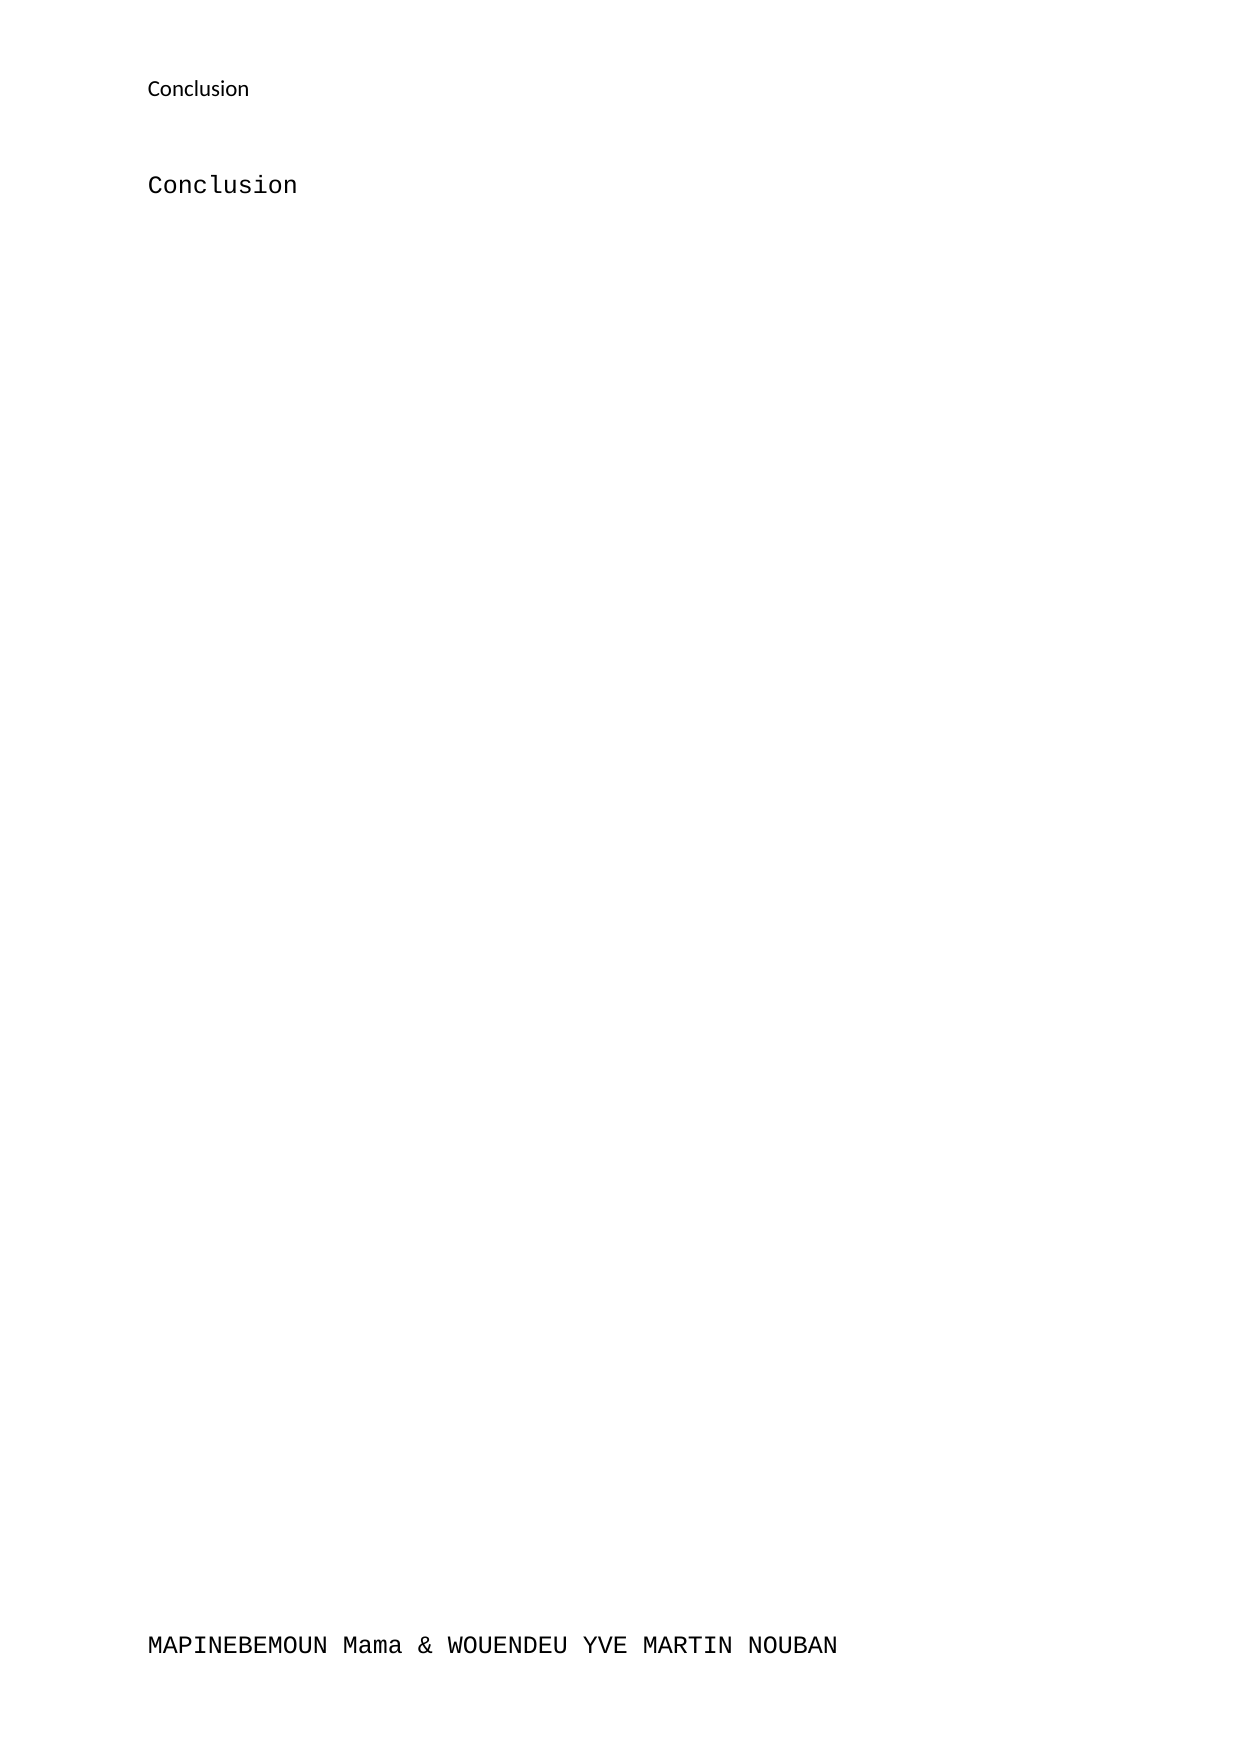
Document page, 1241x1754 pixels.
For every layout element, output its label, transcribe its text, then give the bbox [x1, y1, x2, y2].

subtitle Conclusion [148, 173, 1093, 201]
